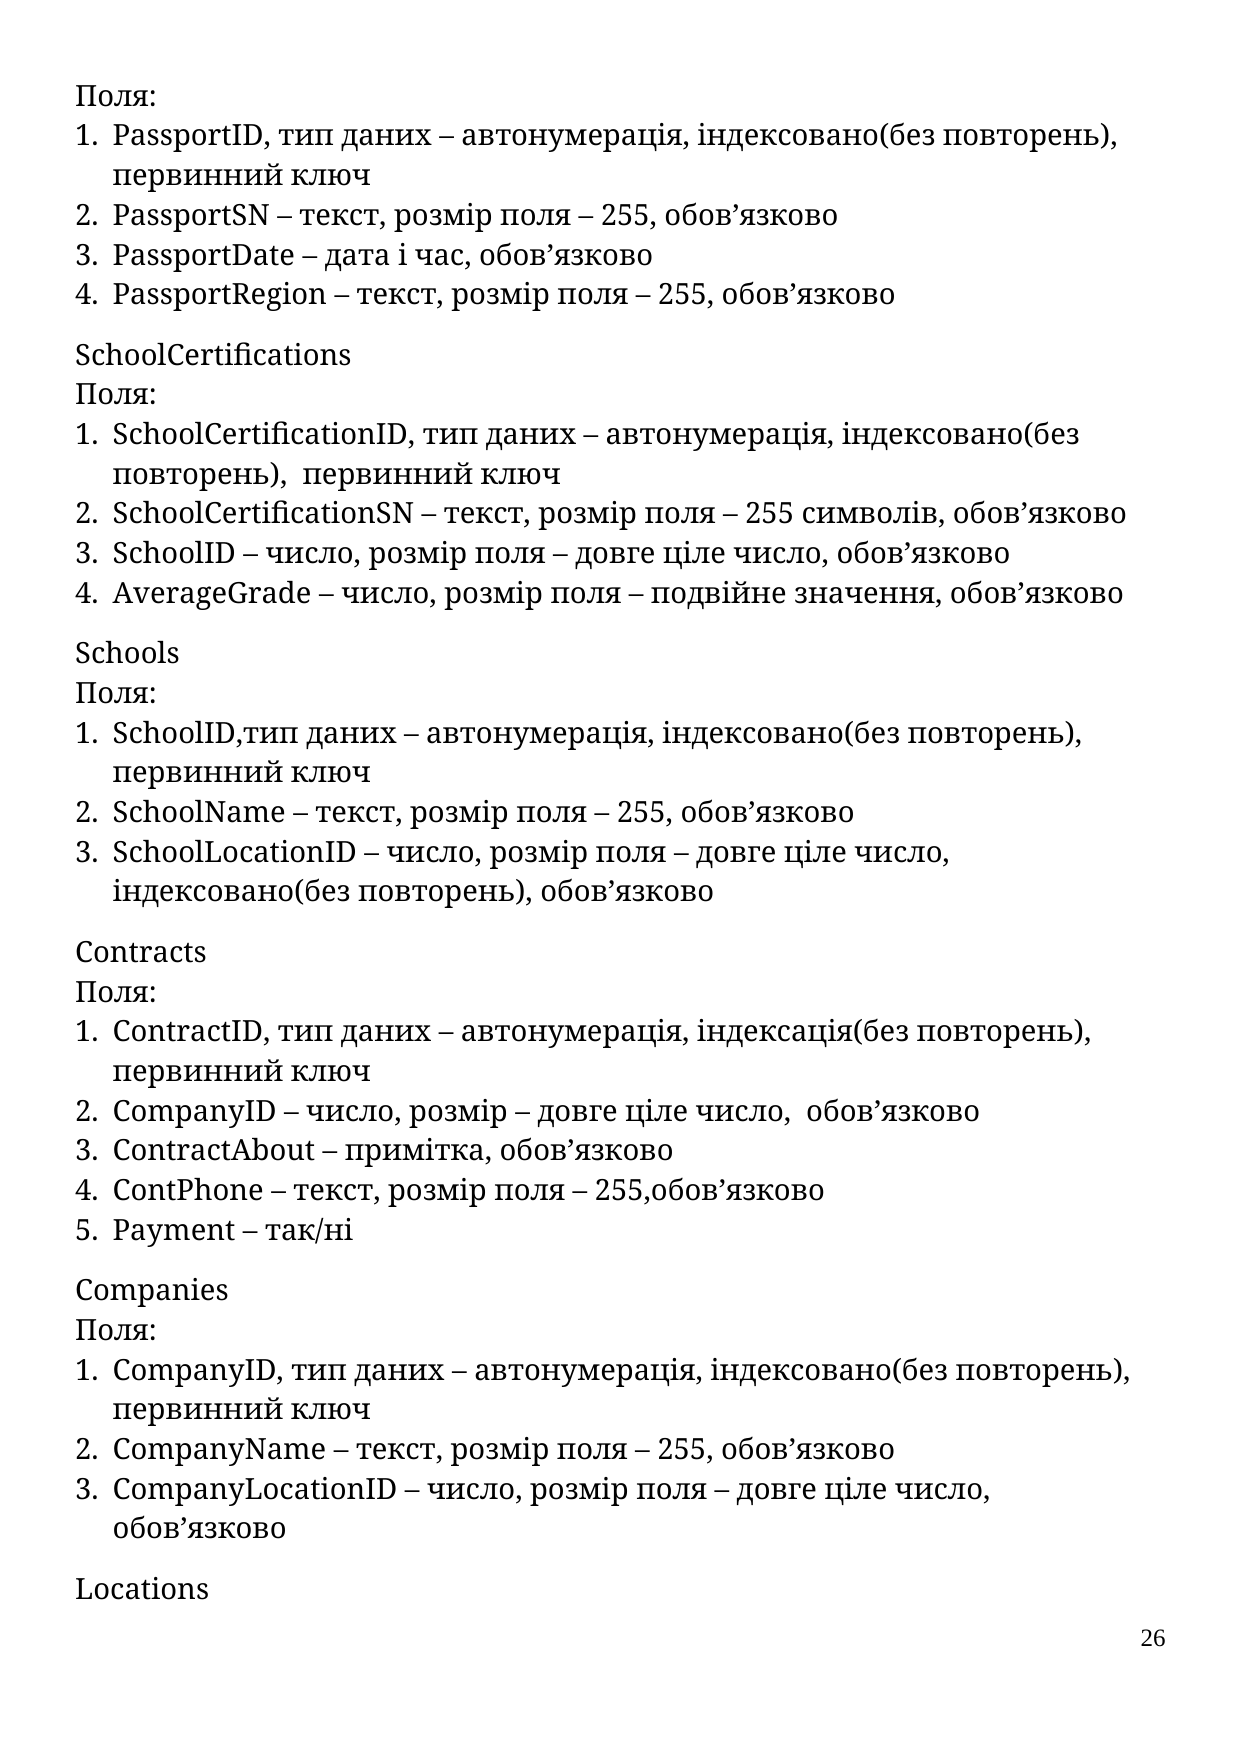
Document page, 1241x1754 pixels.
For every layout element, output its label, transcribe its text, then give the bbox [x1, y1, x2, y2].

list PassportID, тип даних – автонумерація, індексовано(без повторень), первинний ключ [75, 115, 1165, 194]
list SchoolID,тип даних – автонумерація, індексовано(без повторень), первинний ключ [75, 712, 1165, 791]
list ContPhone – текст, розмір поля – 255,обов’язково [75, 1169, 1165, 1209]
list SchoolCertificationSN – текст, розмір поля – 255 символів, обов’язково [75, 493, 1165, 532]
list SchoolLocationID – число, розмір поля – довге ціле число, індексовано(без повторень), обов’язково [75, 831, 1165, 910]
list AverageGrade – число, розмір поля – подвійне значення, обов’язково [75, 572, 1165, 612]
list CompanyID, тип даних – автонумерація, індексовано(без повторень), первинний ключ [75, 1349, 1165, 1428]
text Contracts [75, 931, 1165, 971]
list SchoolCertificationID, тип даних – автонумерація, індексовано(без повторень), первинний ключ [75, 413, 1165, 493]
text Locations [75, 1568, 1165, 1608]
list ContractAbout – примітка, обов’язково [75, 1130, 1165, 1169]
list CompanyName – текст, розмір поля – 255, обов’язково [75, 1428, 1165, 1468]
text Поля: [75, 672, 1165, 712]
list PassportRegion – текст, розмір поля – 255, обов’язково [75, 273, 1165, 313]
list SchoolName – текст, розмір поля – 255, обов’язково [75, 791, 1165, 831]
list CompanyID – число, розмір – довге ціле число, обов’язково [75, 1090, 1165, 1130]
text Поля: [75, 1309, 1165, 1349]
text Поля: [75, 75, 1165, 115]
list ContractID, тип даних – автонумерація, індексація(без повторень), первинний ключ [75, 1011, 1165, 1090]
list PassportDate – дата і час, обов’язково [75, 234, 1165, 273]
list CompanyLocationID – число, розмір поля – довге ціле число, обов’язково [75, 1468, 1165, 1547]
text Companies [75, 1269, 1165, 1309]
list SchoolID – число, розмір поля – довге ціле число, обов’язково [75, 532, 1165, 572]
text Поля: [75, 374, 1165, 413]
text SchoolCertifications [75, 334, 1165, 374]
list PassportSN – текст, розмір поля – 255, обов’язково [75, 194, 1165, 234]
text Поля: [75, 971, 1165, 1011]
list Payment – так/ні [75, 1209, 1165, 1249]
text Schools [75, 633, 1165, 672]
